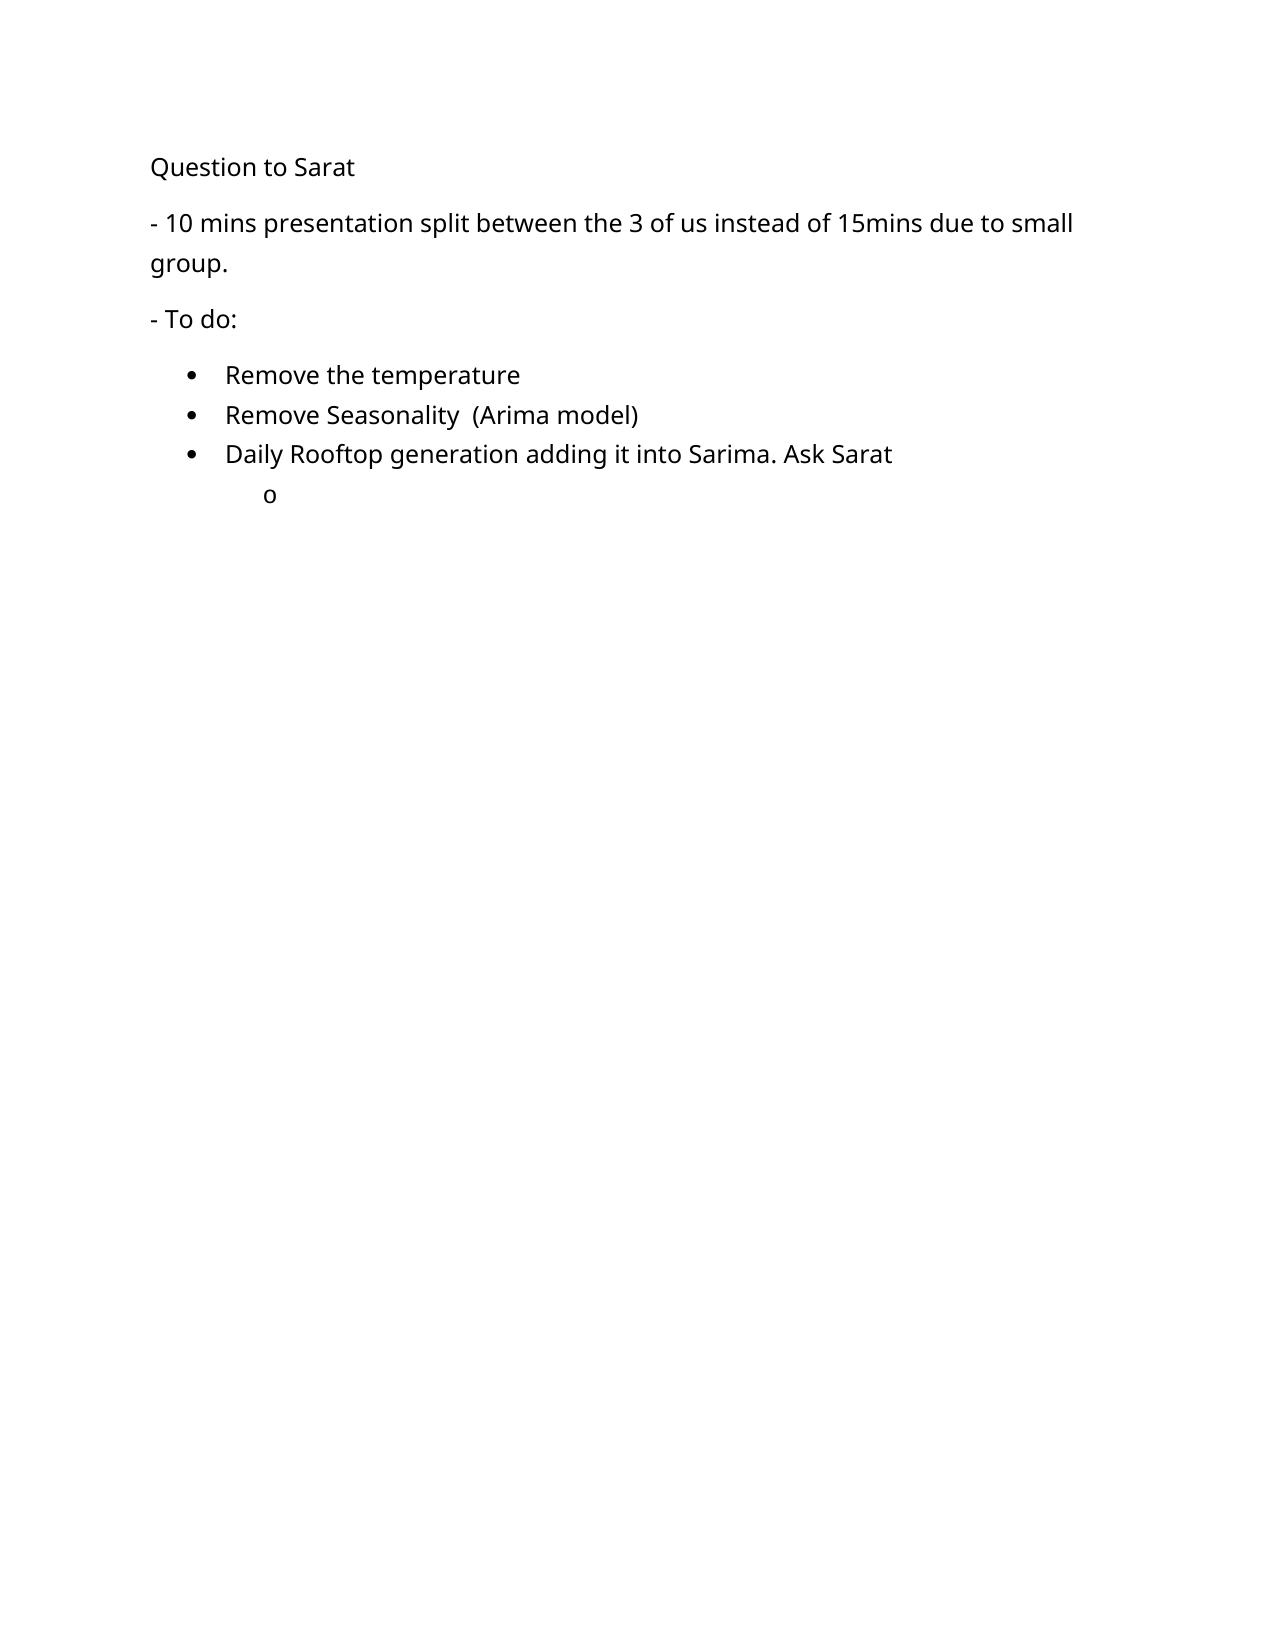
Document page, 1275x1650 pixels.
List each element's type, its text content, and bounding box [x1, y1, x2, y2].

text - To do: [150, 302, 1125, 336]
text - 10 mins presentation split between the 3 of us instead of 15mins due to small group. [150, 206, 1125, 280]
list Remove the temperature [187, 358, 1125, 392]
list Remove Seasonality (Arima model) [187, 397, 1125, 431]
list Daily Rooftop generation adding it into Sarima. Ask Sarat [187, 437, 1125, 471]
text Question to Sarat [150, 150, 1125, 184]
